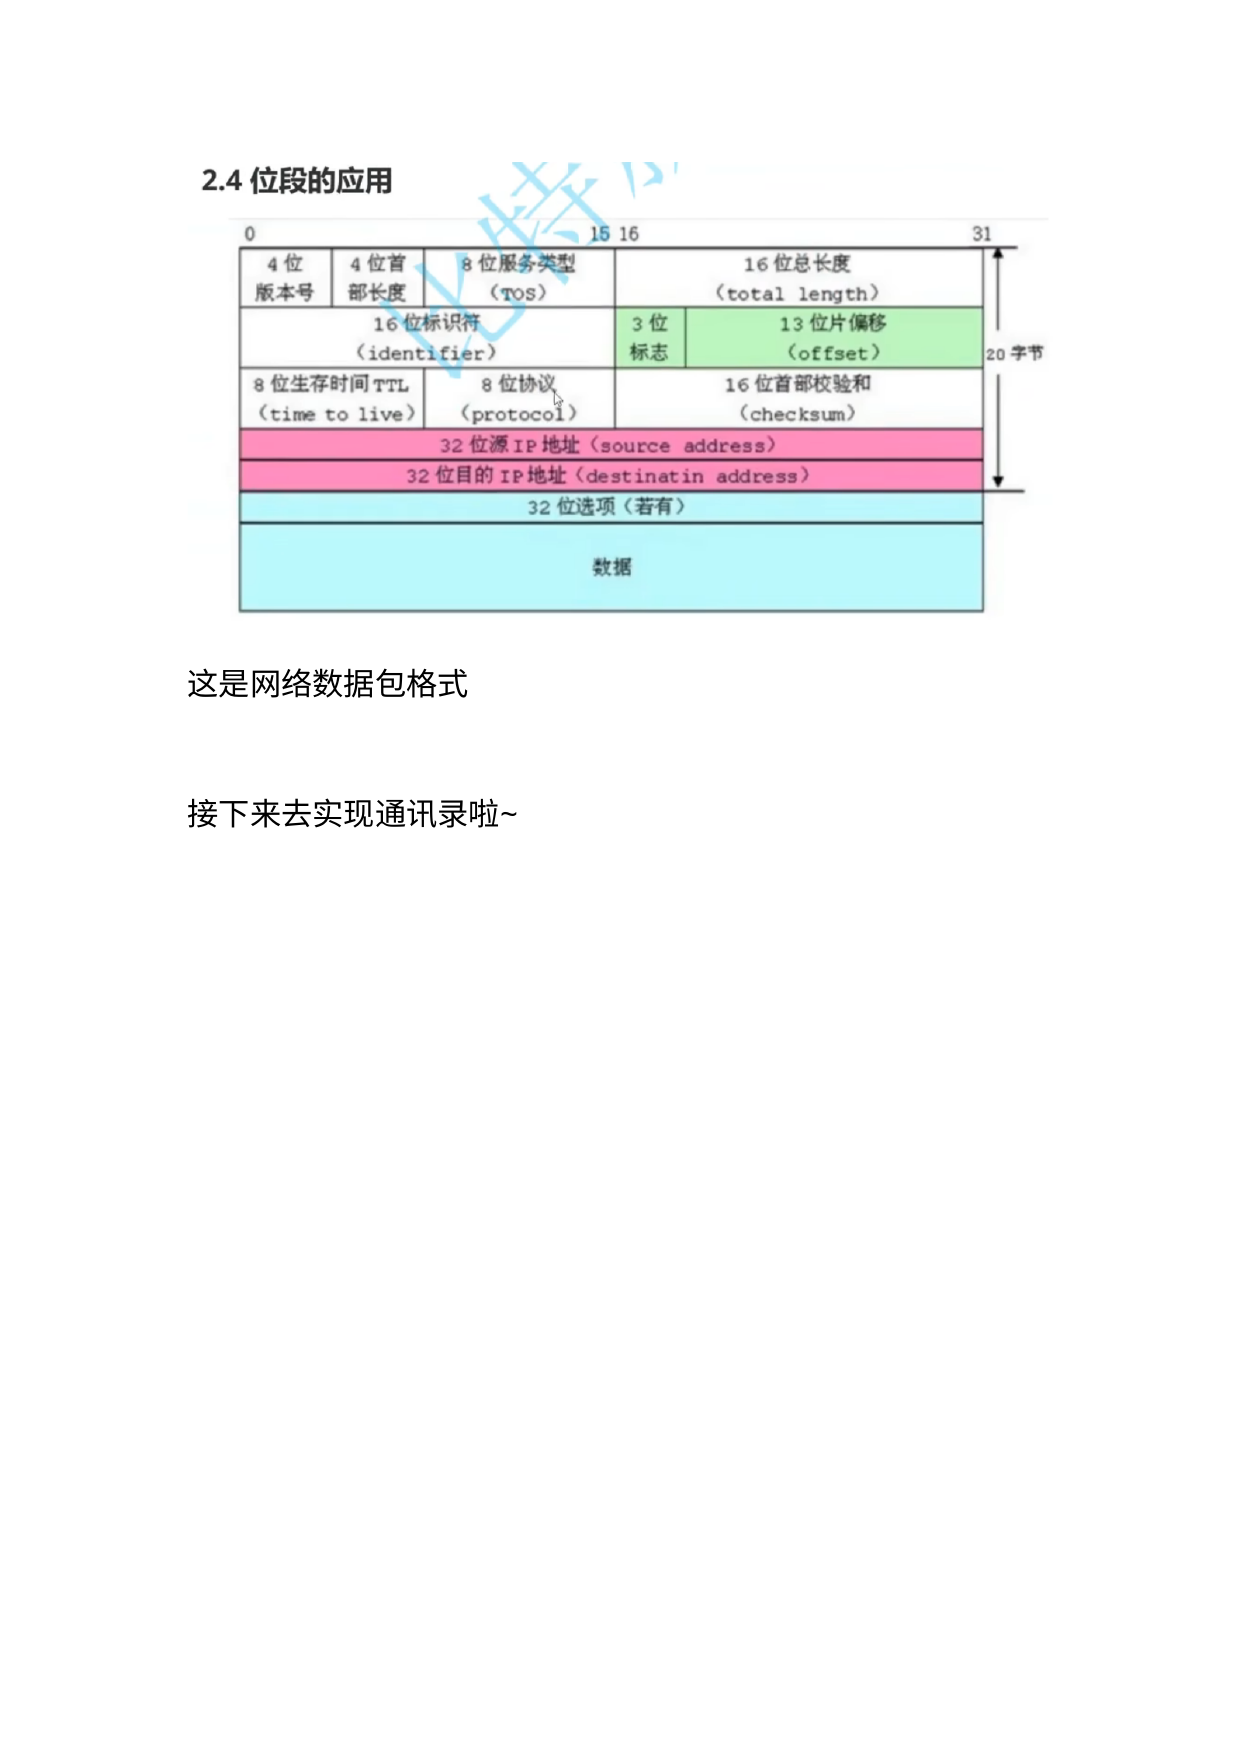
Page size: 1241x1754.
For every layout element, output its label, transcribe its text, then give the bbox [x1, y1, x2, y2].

text 这是网络数据包格式 [187, 649, 1053, 714]
text 接下来去实现通讯录啦~ [187, 779, 1053, 844]
picture [187, 162, 1053, 638]
